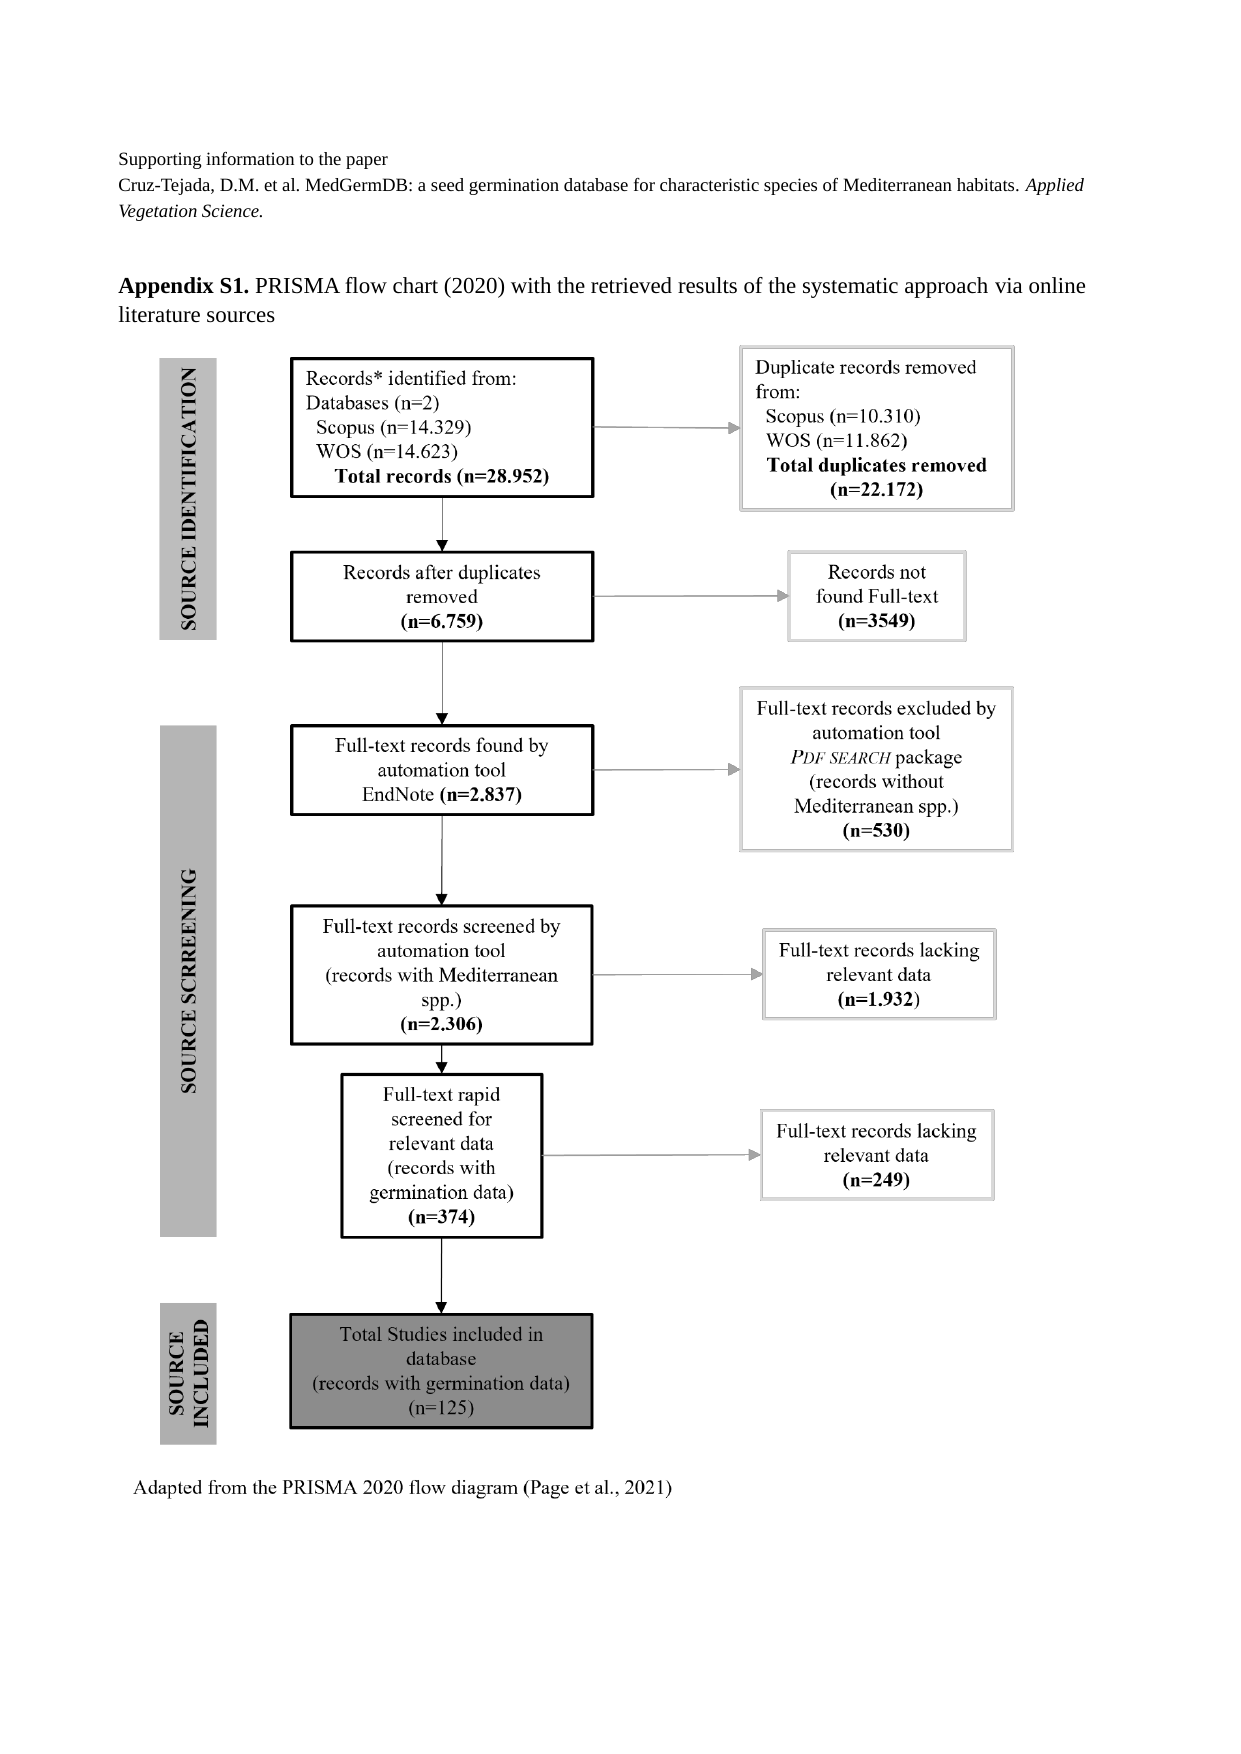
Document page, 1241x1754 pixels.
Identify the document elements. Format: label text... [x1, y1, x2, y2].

text Appendix S1. PRISMA flow chart (2020) with the retrieved results of the systematic approach via online literature sources [118, 272, 1122, 327]
picture [118, 345, 1123, 1511]
text Supporting information to the paper [118, 148, 1154, 169]
text Cruz-Tejada, D.M. et al. MedGermDB: a seed germination database for characteristic species of Mediterranean habitats. Applied Vegetation Science. [118, 173, 1122, 222]
